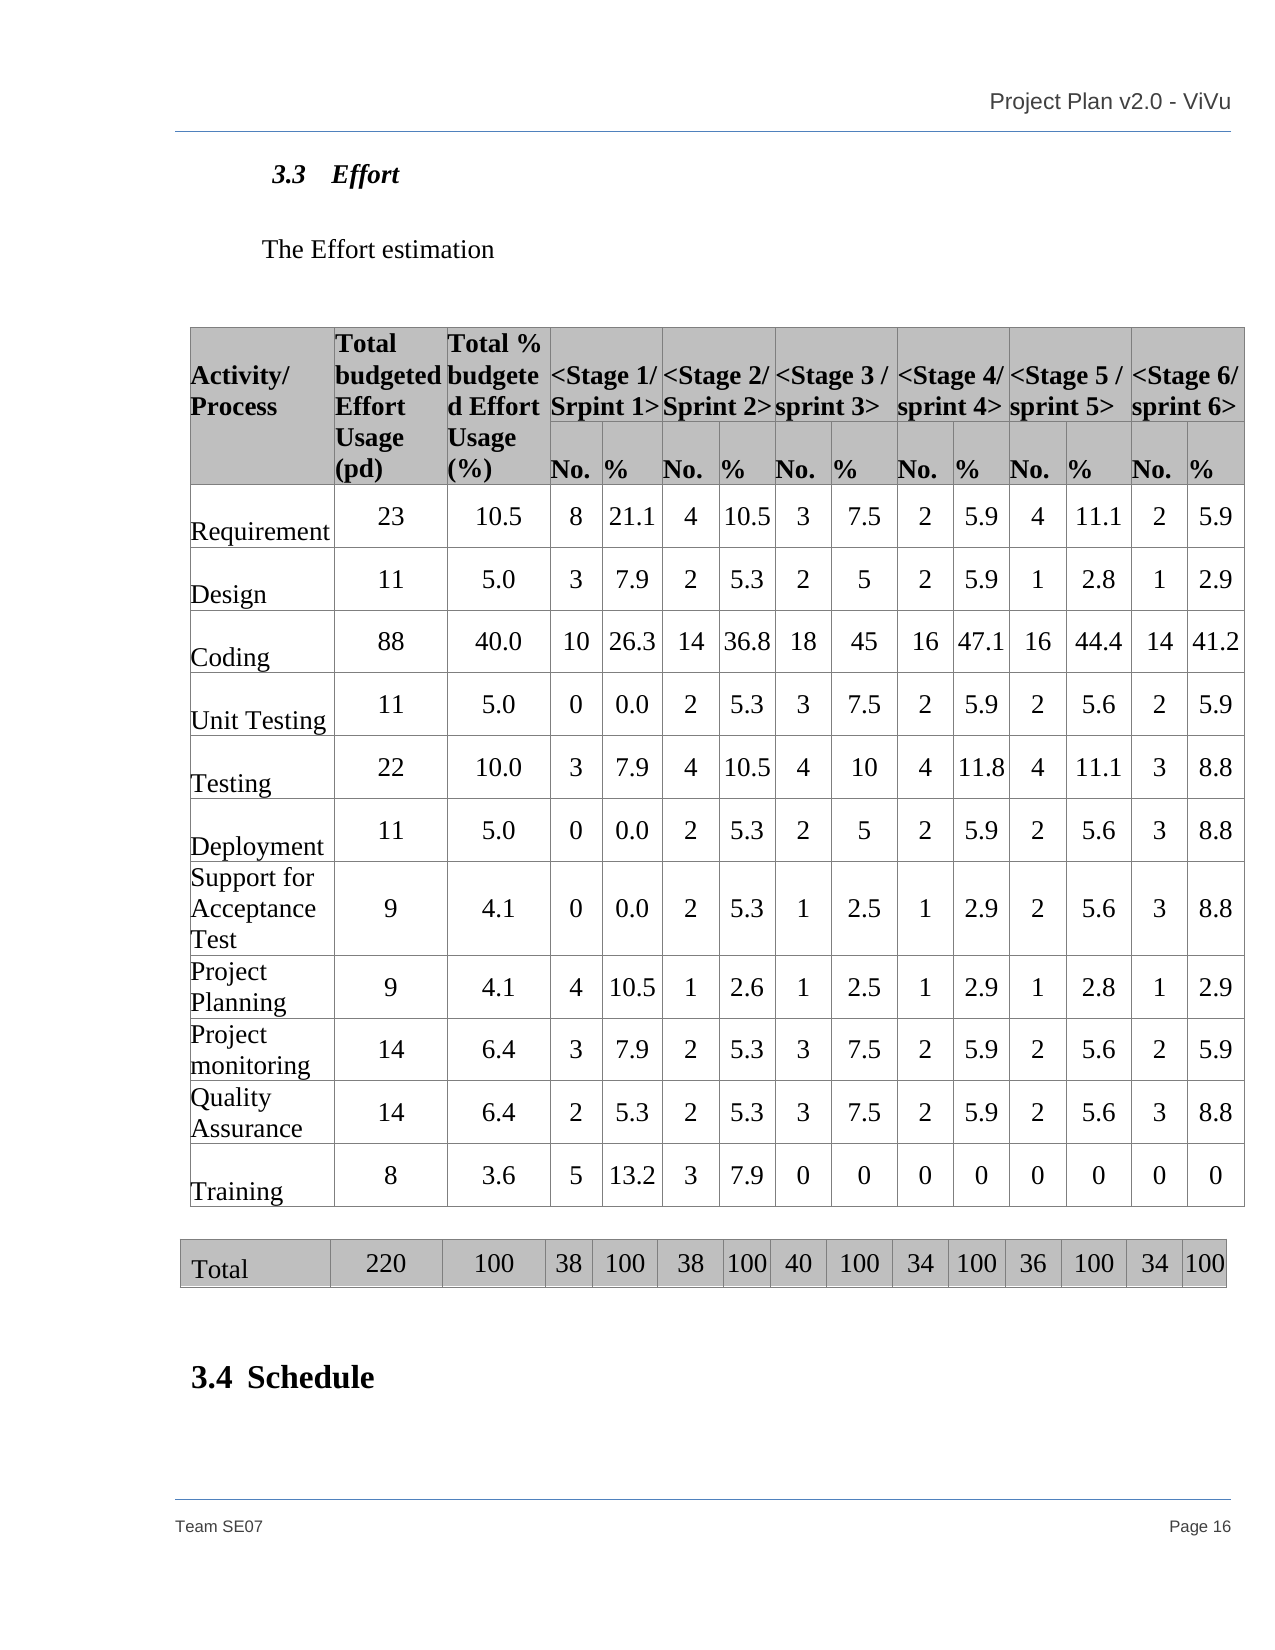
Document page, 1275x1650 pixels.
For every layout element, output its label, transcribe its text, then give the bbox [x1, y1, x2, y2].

table_cell 16 [898, 611, 953, 672]
table_cell 0 [832, 1144, 897, 1206]
table_cell 23 [335, 485, 447, 547]
table_cell 5.6 [1067, 862, 1131, 955]
table_cell 41.2 [1188, 611, 1244, 672]
table_cell 45 [832, 611, 897, 672]
table_cell % [1067, 422, 1131, 484]
table_cell 5.9 [954, 548, 1009, 609]
table_cell 2 [1010, 673, 1066, 735]
table_cell Requirement [191, 485, 334, 547]
table_cell 3 [1132, 862, 1187, 955]
table_cell 9 [335, 956, 447, 1017]
table_cell 1 [898, 862, 953, 955]
table_cell 4 [663, 736, 719, 798]
table_cell 7.5 [832, 1081, 897, 1143]
table_cell 14 [335, 1081, 447, 1143]
table_cell 2.8 [1067, 956, 1131, 1017]
table_cell 11.1 [1067, 485, 1131, 547]
table_cell 5.6 [1067, 1081, 1131, 1143]
table_cell 5.0 [448, 673, 550, 735]
table_cell 4 [1010, 736, 1066, 798]
table_cell 7.5 [832, 673, 897, 735]
table_cell 0 [1132, 1144, 1187, 1206]
table_cell 5.9 [954, 1081, 1009, 1143]
table_cell 5.3 [720, 862, 775, 955]
table_header <Stage 6/ sprint 6> [1132, 328, 1244, 421]
table_cell 13.2 [603, 1144, 662, 1206]
table_cell No. [1132, 422, 1187, 484]
table_cell 10.5 [720, 485, 775, 547]
table_cell 11.1 [1067, 736, 1131, 798]
table_cell 4 [898, 736, 953, 798]
table_cell 0 [1010, 1144, 1066, 1206]
table_cell 5.9 [954, 1019, 1009, 1080]
table_cell Deployment [191, 799, 334, 861]
table_cell Coding [191, 611, 334, 672]
table_cell 4.1 [448, 862, 550, 955]
table_header 100 [949, 1240, 1005, 1286]
table_header 100 [443, 1240, 545, 1286]
table_cell 5.3 [720, 1081, 775, 1143]
table_cell 5.9 [954, 485, 1009, 547]
table_cell 0 [1067, 1144, 1131, 1206]
table_cell 2.8 [1067, 548, 1131, 609]
table_cell 14 [1132, 611, 1187, 672]
table_header 100 [827, 1240, 892, 1286]
table_cell 10.5 [448, 485, 550, 547]
table_cell 0.0 [603, 862, 662, 955]
table_cell 21.1 [603, 485, 662, 547]
table_cell Project Planning [191, 956, 334, 1017]
table_cell % [720, 422, 775, 484]
table_cell 2 [663, 548, 719, 609]
table_cell 7.9 [720, 1144, 775, 1206]
table_cell 10.0 [448, 736, 550, 798]
table_cell 1 [898, 956, 953, 1017]
table_cell 2 [663, 799, 719, 861]
table_cell 4 [1010, 485, 1066, 547]
table_header <Stage 3 / sprint 3> [776, 328, 897, 421]
table_cell 5.6 [1067, 799, 1131, 861]
table_cell 3.6 [448, 1144, 550, 1206]
table_cell 14 [335, 1019, 447, 1080]
table_header 38 [658, 1240, 723, 1286]
table_cell 5.9 [954, 673, 1009, 735]
table_cell 3 [551, 548, 602, 609]
text The Effort estimation [262, 233, 1231, 264]
table_cell 9 [335, 862, 447, 955]
table_cell 5.0 [448, 799, 550, 861]
table_cell 3 [551, 736, 602, 798]
table_header 100 [593, 1240, 657, 1286]
table_cell 3 [1132, 1081, 1187, 1143]
table_cell 3 [776, 1081, 831, 1143]
table_cell 2 [1010, 799, 1066, 861]
table_cell 8 [335, 1144, 447, 1206]
table_cell 2 [1132, 673, 1187, 735]
table_cell 8.8 [1188, 799, 1244, 861]
table_cell Quality Assurance [191, 1081, 334, 1143]
table_cell 2 [663, 862, 719, 955]
table_cell 2 [1010, 862, 1066, 955]
table_cell 10 [832, 736, 897, 798]
table_cell No. [551, 422, 602, 484]
table_cell 5.3 [603, 1081, 662, 1143]
table_cell 2 [898, 799, 953, 861]
table_header 100 [724, 1240, 770, 1286]
table_cell 8.8 [1188, 1081, 1244, 1143]
table_header <Stage 4/ sprint 4> [898, 328, 1009, 421]
table_header 34 [893, 1240, 948, 1286]
subtitle Schedule [191, 1357, 1231, 1396]
table_cell 3 [551, 1019, 602, 1080]
table_cell 0 [551, 862, 602, 955]
table_cell 2 [663, 1081, 719, 1143]
table_header 40 [771, 1240, 826, 1286]
table_cell 2.5 [832, 956, 897, 1017]
table_cell 7.5 [832, 1019, 897, 1080]
table_cell 1 [1010, 548, 1066, 609]
table_cell 3 [663, 1144, 719, 1206]
table_cell Project monitoring [191, 1019, 334, 1080]
table_cell 1 [1132, 548, 1187, 609]
table_header 100 [1062, 1240, 1126, 1286]
table_cell 11 [335, 799, 447, 861]
table_cell 2 [1132, 1019, 1187, 1080]
table_cell 5.0 [448, 548, 550, 609]
table_cell 5.3 [720, 548, 775, 609]
table_cell 2.9 [1188, 956, 1244, 1017]
table_cell 4 [776, 736, 831, 798]
table_cell % [832, 422, 897, 484]
table_cell 5.9 [1188, 673, 1244, 735]
table_cell % [1188, 422, 1244, 484]
table_cell 4.1 [448, 956, 550, 1017]
table_header <Stage 5 / sprint 5> [1010, 328, 1131, 421]
table_cell No. [663, 422, 719, 484]
table_cell 47.1 [954, 611, 1009, 672]
table_cell 5 [832, 799, 897, 861]
list Effort [272, 158, 1231, 189]
table_cell 5.9 [1188, 485, 1244, 547]
table_header 220 [331, 1240, 442, 1286]
table_cell 7.9 [603, 736, 662, 798]
table_cell 2 [551, 1081, 602, 1143]
table_header <Stage 1/ Srpint 1> [551, 328, 662, 421]
table_cell 2.5 [832, 862, 897, 955]
table_cell 5.9 [1188, 1019, 1244, 1080]
table_cell 0 [776, 1144, 831, 1206]
table_cell 1 [1010, 956, 1066, 1017]
table_cell No. [1010, 422, 1066, 484]
table_cell 16 [1010, 611, 1066, 672]
table_cell 0 [1188, 1144, 1244, 1206]
table_header Total [181, 1240, 330, 1286]
table_cell 2 [898, 1019, 953, 1080]
table_header 100 [1183, 1240, 1226, 1286]
table_cell No. [776, 422, 831, 484]
table_cell 10.5 [603, 956, 662, 1017]
table_cell 40.0 [448, 611, 550, 672]
table_cell 2 [1010, 1081, 1066, 1143]
table_cell 0 [954, 1144, 1009, 1206]
table_cell % [954, 422, 1009, 484]
table_cell 88 [335, 611, 447, 672]
table_cell 2 [898, 673, 953, 735]
table_cell Training [191, 1144, 334, 1206]
table_cell 5.3 [720, 799, 775, 861]
table_cell 5 [832, 548, 897, 609]
table_cell Unit Testing [191, 673, 334, 735]
table_cell 5.6 [1067, 673, 1131, 735]
table_cell 2.9 [954, 862, 1009, 955]
table_cell 7.5 [832, 485, 897, 547]
table_cell 3 [776, 485, 831, 547]
table_cell 1 [776, 862, 831, 955]
table_cell 3 [776, 1019, 831, 1080]
table_cell 22 [335, 736, 447, 798]
table_cell 8.8 [1188, 736, 1244, 798]
table_cell 18 [776, 611, 831, 672]
table_cell Design [191, 548, 334, 609]
table_cell 2.9 [954, 956, 1009, 1017]
table_cell 5.6 [1067, 1019, 1131, 1080]
table_cell No. [898, 422, 953, 484]
table_cell 7.9 [603, 1019, 662, 1080]
table_cell 3 [1132, 736, 1187, 798]
table_header 38 [546, 1240, 592, 1286]
table_cell 6.4 [448, 1081, 550, 1143]
table_cell 44.4 [1067, 611, 1131, 672]
table_cell 5 [551, 1144, 602, 1206]
table_cell 3 [1132, 799, 1187, 861]
table_cell 1 [1132, 956, 1187, 1017]
table_cell 3 [776, 673, 831, 735]
table_header Total % budgeted Effort Usage (%) [448, 328, 550, 484]
table_cell 1 [776, 956, 831, 1017]
table_cell Testing [191, 736, 334, 798]
table_cell 2 [1010, 1019, 1066, 1080]
table_header 36 [1006, 1240, 1061, 1286]
table_cell 8.8 [1188, 862, 1244, 955]
table_cell 4 [663, 485, 719, 547]
table_cell 8 [551, 485, 602, 547]
table_cell 11.8 [954, 736, 1009, 798]
table_cell % [603, 422, 662, 484]
table_cell 26.3 [603, 611, 662, 672]
table_header Activity/ Process [191, 328, 334, 484]
table_cell 0 [551, 799, 602, 861]
table_cell 2 [898, 548, 953, 609]
table_cell 2 [1132, 485, 1187, 547]
table_cell 10.5 [720, 736, 775, 798]
table_cell 2.9 [1188, 548, 1244, 609]
table_cell 0 [898, 1144, 953, 1206]
table_cell 6.4 [448, 1019, 550, 1080]
table_cell 2 [663, 1019, 719, 1080]
table_cell 2 [898, 1081, 953, 1143]
table_cell 2 [776, 548, 831, 609]
table_cell 5.9 [954, 799, 1009, 861]
table_cell 7.9 [603, 548, 662, 609]
table_cell 11 [335, 548, 447, 609]
table_header 34 [1127, 1240, 1182, 1286]
table_cell 1 [663, 956, 719, 1017]
table_cell 2 [663, 673, 719, 735]
table_cell 5.3 [720, 673, 775, 735]
table_cell 5.3 [720, 1019, 775, 1080]
table_cell Support for Acceptance Test [191, 862, 334, 955]
table_cell 2 [776, 799, 831, 861]
table_cell 36.8 [720, 611, 775, 672]
table_header Total budgeted Effort Usage (pd) [335, 328, 447, 484]
table_cell 2 [898, 485, 953, 547]
table_cell 2.6 [720, 956, 775, 1017]
table_cell 10 [551, 611, 602, 672]
table_cell 4 [551, 956, 602, 1017]
table_cell 0.0 [603, 799, 662, 861]
table_cell 0.0 [603, 673, 662, 735]
table_cell 11 [335, 673, 447, 735]
table_cell 14 [663, 611, 719, 672]
table_header <Stage 2/ Sprint 2> [663, 328, 775, 421]
table_cell 0 [551, 673, 602, 735]
